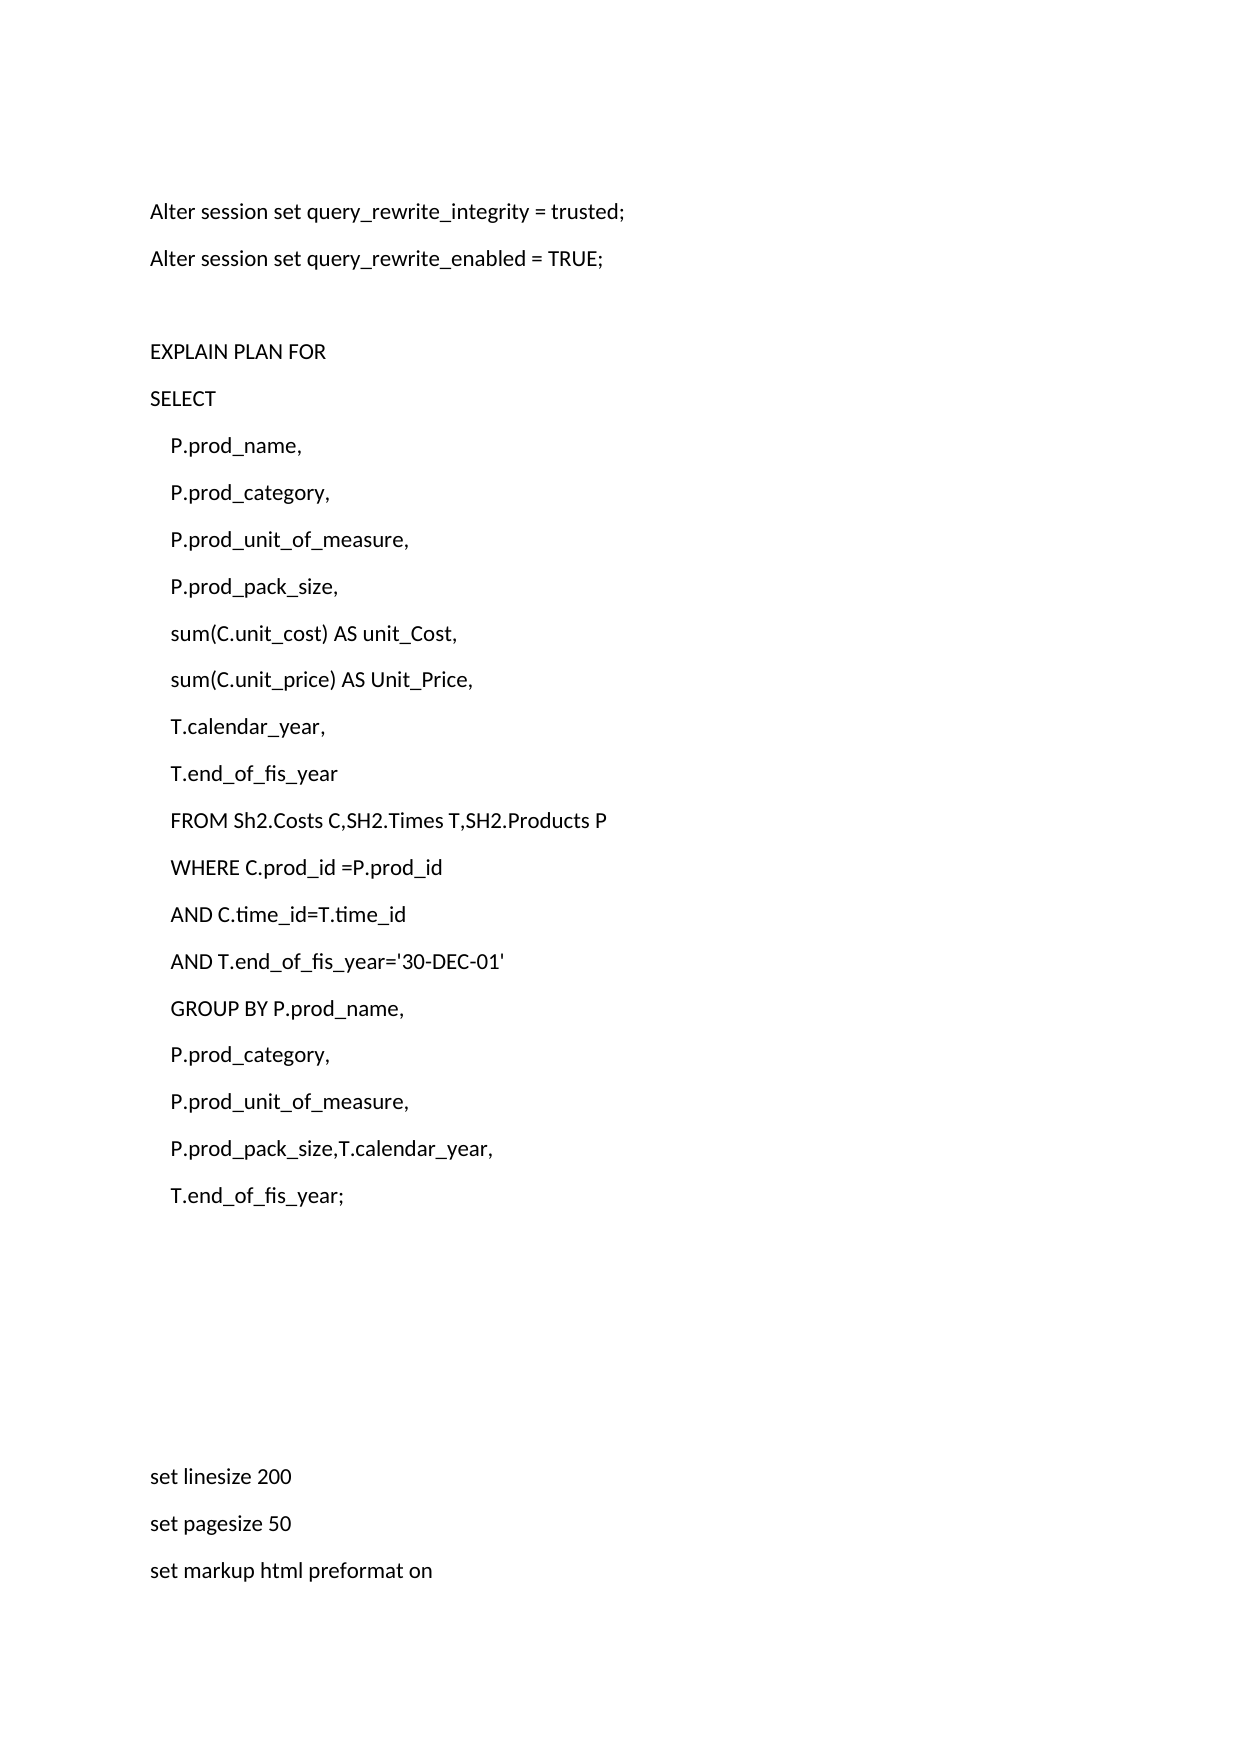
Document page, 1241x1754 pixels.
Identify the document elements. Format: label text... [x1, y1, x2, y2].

text Alter session set query_rewrite_integrity = trusted; [150, 197, 1090, 225]
text T.end_of_fis_year [150, 759, 1090, 787]
text sum(C.unit_price) AS Unit_Price, [150, 666, 1090, 694]
text P.prod_unit_of_measure, [150, 525, 1090, 553]
text sum(C.unit_cost) AS unit_Cost, [150, 619, 1090, 647]
text P.prod_unit_of_measure, [150, 1087, 1090, 1116]
text AND T.end_of_fis_year='30-DEC-01' [150, 947, 1090, 975]
text T.calendar_year, [150, 712, 1090, 741]
text set markup html preformat on [150, 1556, 1090, 1584]
text P.prod_pack_size,T.calendar_year, [150, 1134, 1090, 1162]
text P.prod_category, [150, 1041, 1090, 1069]
text P.prod_category, [150, 478, 1090, 506]
text Alter session set query_rewrite_enabled = TRUE; [150, 244, 1090, 272]
text set pagesize 50 [150, 1509, 1090, 1537]
text EXPLAIN PLAN FOR [150, 337, 1090, 366]
text WHERE C.prod_id =P.prod_id [150, 853, 1090, 881]
text AND C.time_id=T.time_id [150, 900, 1090, 928]
text SELECT [150, 384, 1090, 412]
text T.end_of_fis_year; [150, 1181, 1090, 1209]
text GROUP BY P.prod_name, [150, 994, 1090, 1022]
text P.prod_pack_size, [150, 572, 1090, 600]
text FROM Sh2.Costs C,SH2.Times T,SH2.Products P [150, 806, 1090, 834]
text P.prod_name, [150, 431, 1090, 459]
text set linesize 200 [150, 1462, 1090, 1491]
